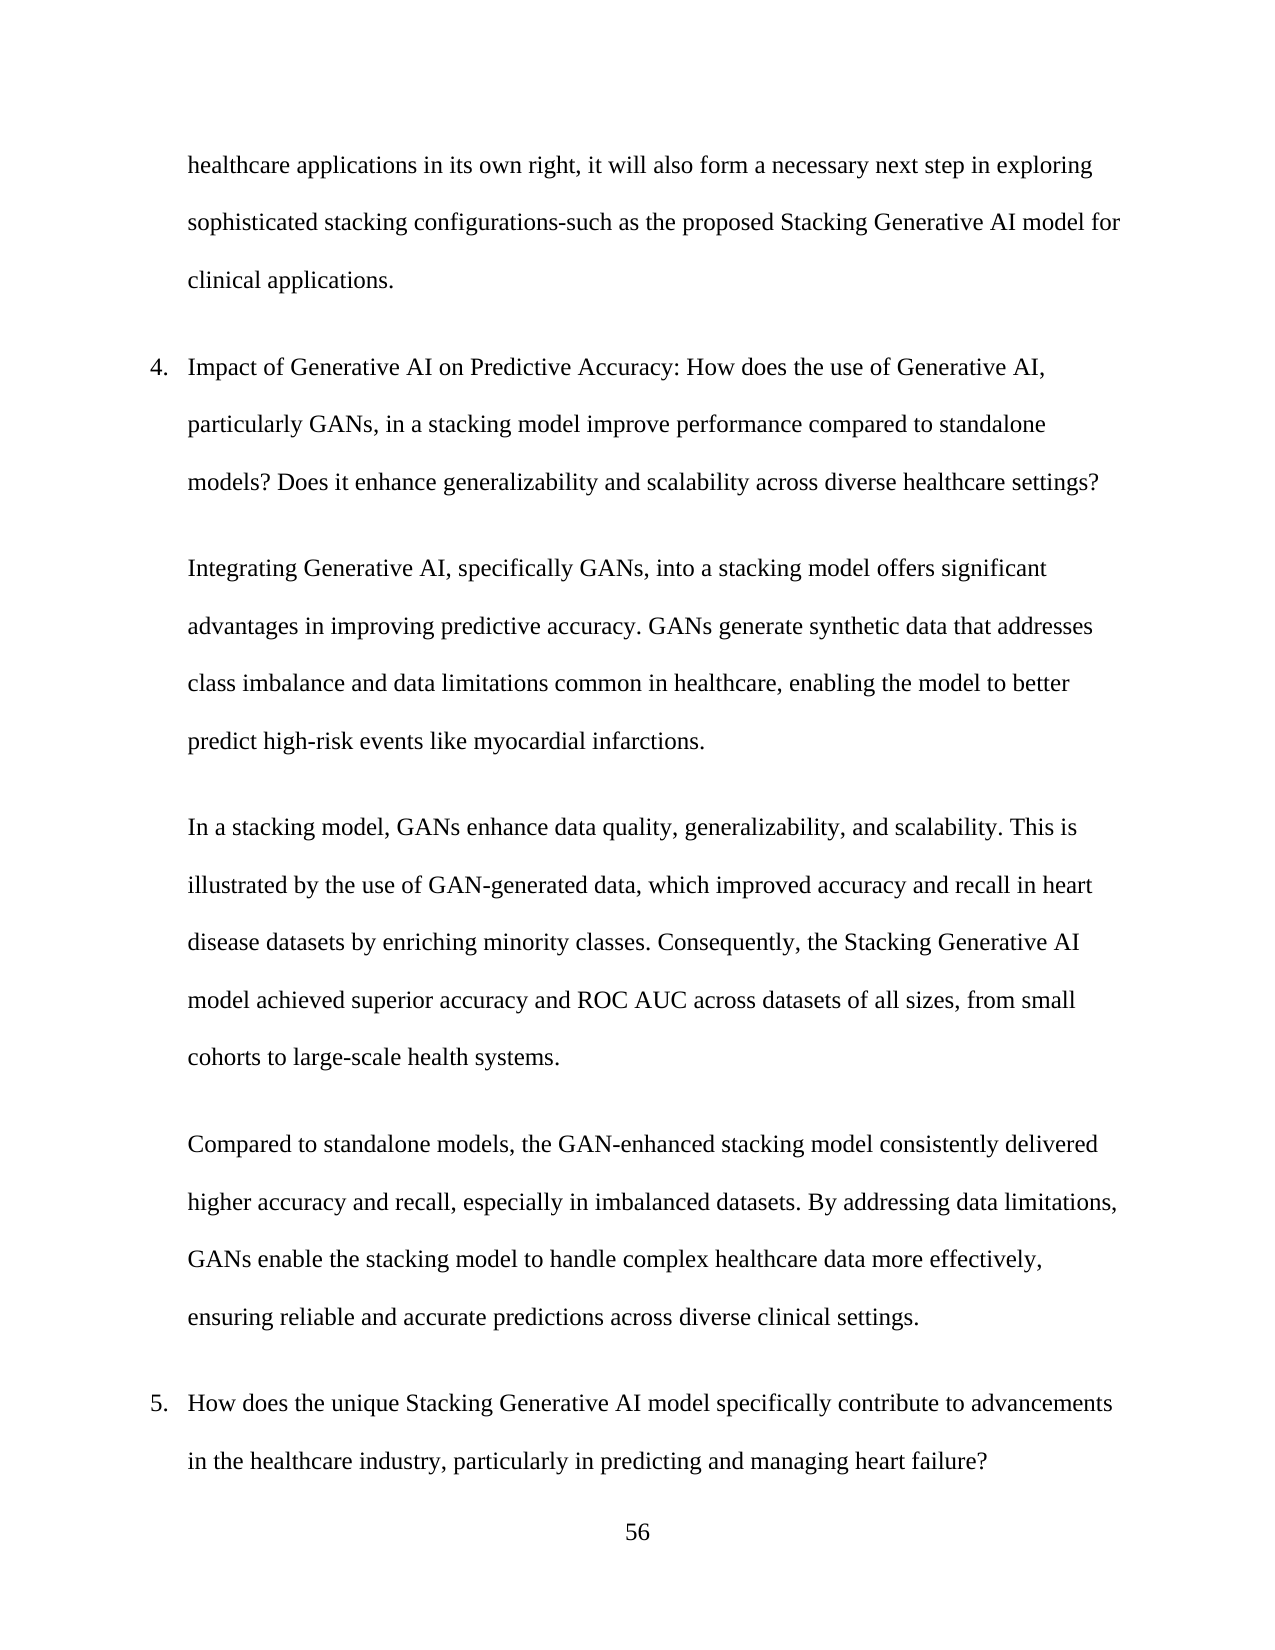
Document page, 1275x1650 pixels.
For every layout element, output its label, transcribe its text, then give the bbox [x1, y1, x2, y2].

text Integrating Generative AI, specifically GANs, into a stacking model offers significant advantages in improving predictive accuracy. GANs generate synthetic data that addresses class imbalance and data limitations common in healthcare, enabling the model to better predict high-risk events like myocardial infarctions. [187, 1042, 1125, 1244]
text The ML and DL stacking model was used as the foundation to test several combinations of models and compare their performance with that of the individual models to establish a benchmark for model integration. The insights gained from this approach provided a strong basis to further develop the more advanced Stacking Generative AI model, which would further enhance predictive performance by the use of synthetic data generation. It follows, therefore, that although the hybrid stacking model will show great promise for predictive healthcare applications in its own right, it will also form a necessary next step in exploring sophisticated stacking configurations-such as the proposed Stacking Generative AI model for clinical applications. [187, 294, 1125, 783]
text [187, 150, 1125, 236]
list Impact of Generative AI on Predictive Accuracy: How does the use of Generative AI, particularly GANs, in a stacking model improve performance compared to standalone models? Does it enhance generalizability and scalability across diverse healthcare settings? [150, 841, 1125, 984]
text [187, 1302, 1125, 1445]
